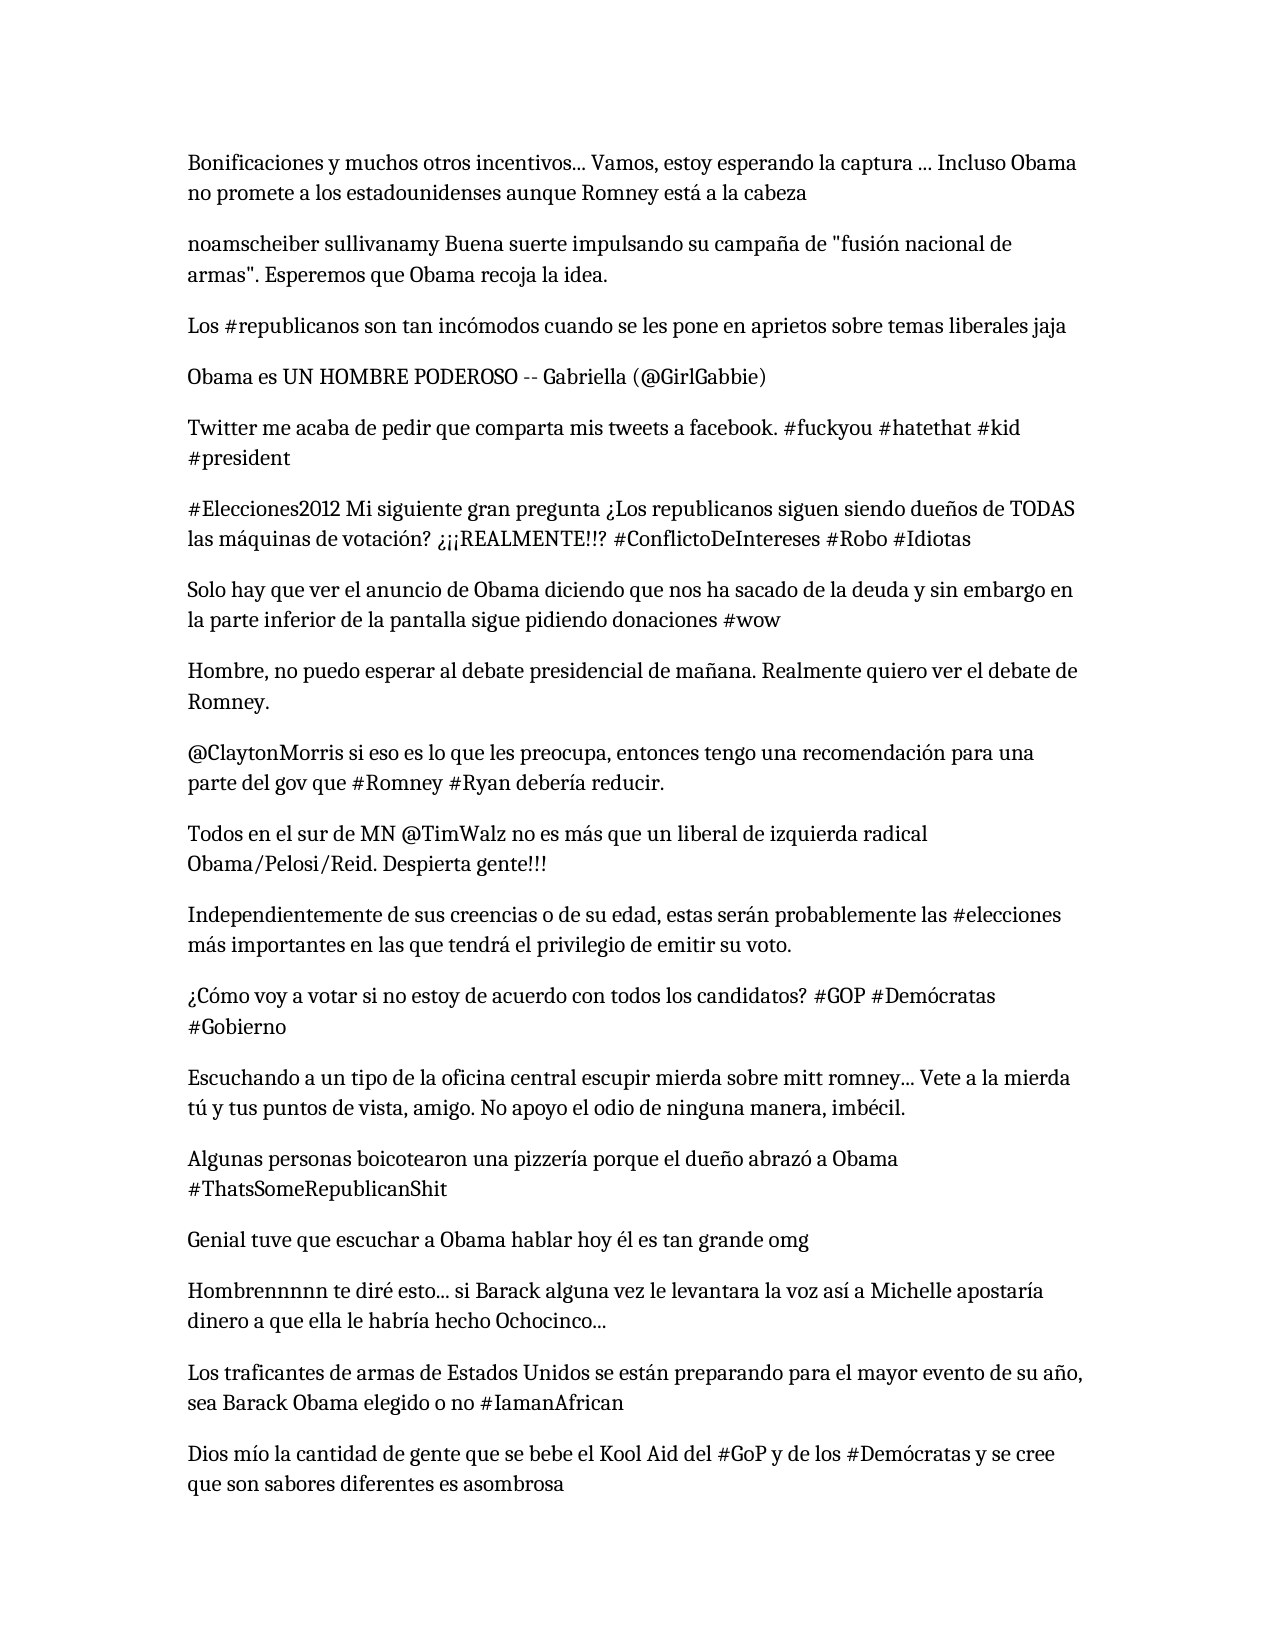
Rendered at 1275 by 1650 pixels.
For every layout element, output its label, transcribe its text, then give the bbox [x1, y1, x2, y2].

text Hombrennnnn te diré esto... si Barack alguna vez le levantara la voz así a Michelle apostaría dinero a que ella le habría hecho Ochocinco... [187, 1278, 1087, 1335]
text Escuchando a un tipo de la oficina central escupir mierda sobre mitt romney... Vete a la mierda tú y tus puntos de vista, amigo. No apoyo el odio de ninguna manera, imbécil. [187, 1064, 1087, 1121]
text Obama es UN HOMBRE PODEROSO -- Gabriella (@GirlGabbie) [187, 363, 1087, 390]
text Twitter me acaba de pedir que comparta mis tweets a facebook. #fuckyou #hatethat #kid #president [187, 414, 1087, 471]
text Todos en el sur de MN @TimWalz no es más que un liberal de izquierda radical Obama/Pelosi/Reid. Despierta gente!!! [187, 821, 1087, 877]
text Genial tuve que escuchar a Obama hablar hoy él es tan grande omg [187, 1227, 1087, 1253]
text #Elecciones2012 Mi siguiente gran pregunta ¿Los republicanos siguen siendo dueños de TODAS las máquinas de votación? ¿¡¡REALMENTE!!? #ConflictoDeIntereses #Robo #Idiotas [187, 496, 1087, 552]
text noamscheiber sullivanamy Buena suerte impulsando su campaña de "fusión nacional de armas". Esperemos que Obama recoja la idea. [187, 231, 1087, 288]
text Los traficantes de armas de Estados Unidos se están preparando para el mayor evento de su año, sea Barack Obama elegido o no #IamanAfrican [187, 1359, 1087, 1416]
text Los #republicanos son tan incómodos cuando se les pone en aprietos sobre temas liberales jaja [187, 312, 1087, 339]
text Independientemente de sus creencias o de su edad, estas serán probablemente las #elecciones más importantes en las que tendrá el privilegio de emitir su voto. [187, 902, 1087, 959]
text Solo hay que ver el anuncio de Obama diciendo que nos ha sacado de la deuda y sin embargo en la parte inferior de la pantalla sigue pidiendo donaciones #wow [187, 577, 1087, 634]
text Algunas personas boicotearon una pizzería porque el dueño abrazó a Obama #ThatsSomeRepublicanShit [187, 1146, 1087, 1202]
text Bonificaciones y muchos otros incentivos... Vamos, estoy esperando la captura ... Incluso Obama no promete a los estadounidenses aunque Romney está a la cabeza [187, 150, 1087, 207]
text ¿Cómo voy a votar si no estoy de acuerdo con todos los candidatos? #GOP #Demócratas #Gobierno [187, 983, 1087, 1040]
text Dios mío la cantidad de gente que se bebe el Kool Aid del #GoP y de los #Demócratas y se cree que son sabores diferentes es asombrosa [187, 1441, 1087, 1497]
text @ClaytonMorris si eso es lo que les preocupa, entonces tengo una recomendación para una parte del gov que #Romney #Ryan debería reducir. [187, 739, 1087, 796]
text Hombre, no puedo esperar al debate presidencial de mañana. Realmente quiero ver el debate de Romney. [187, 658, 1087, 715]
